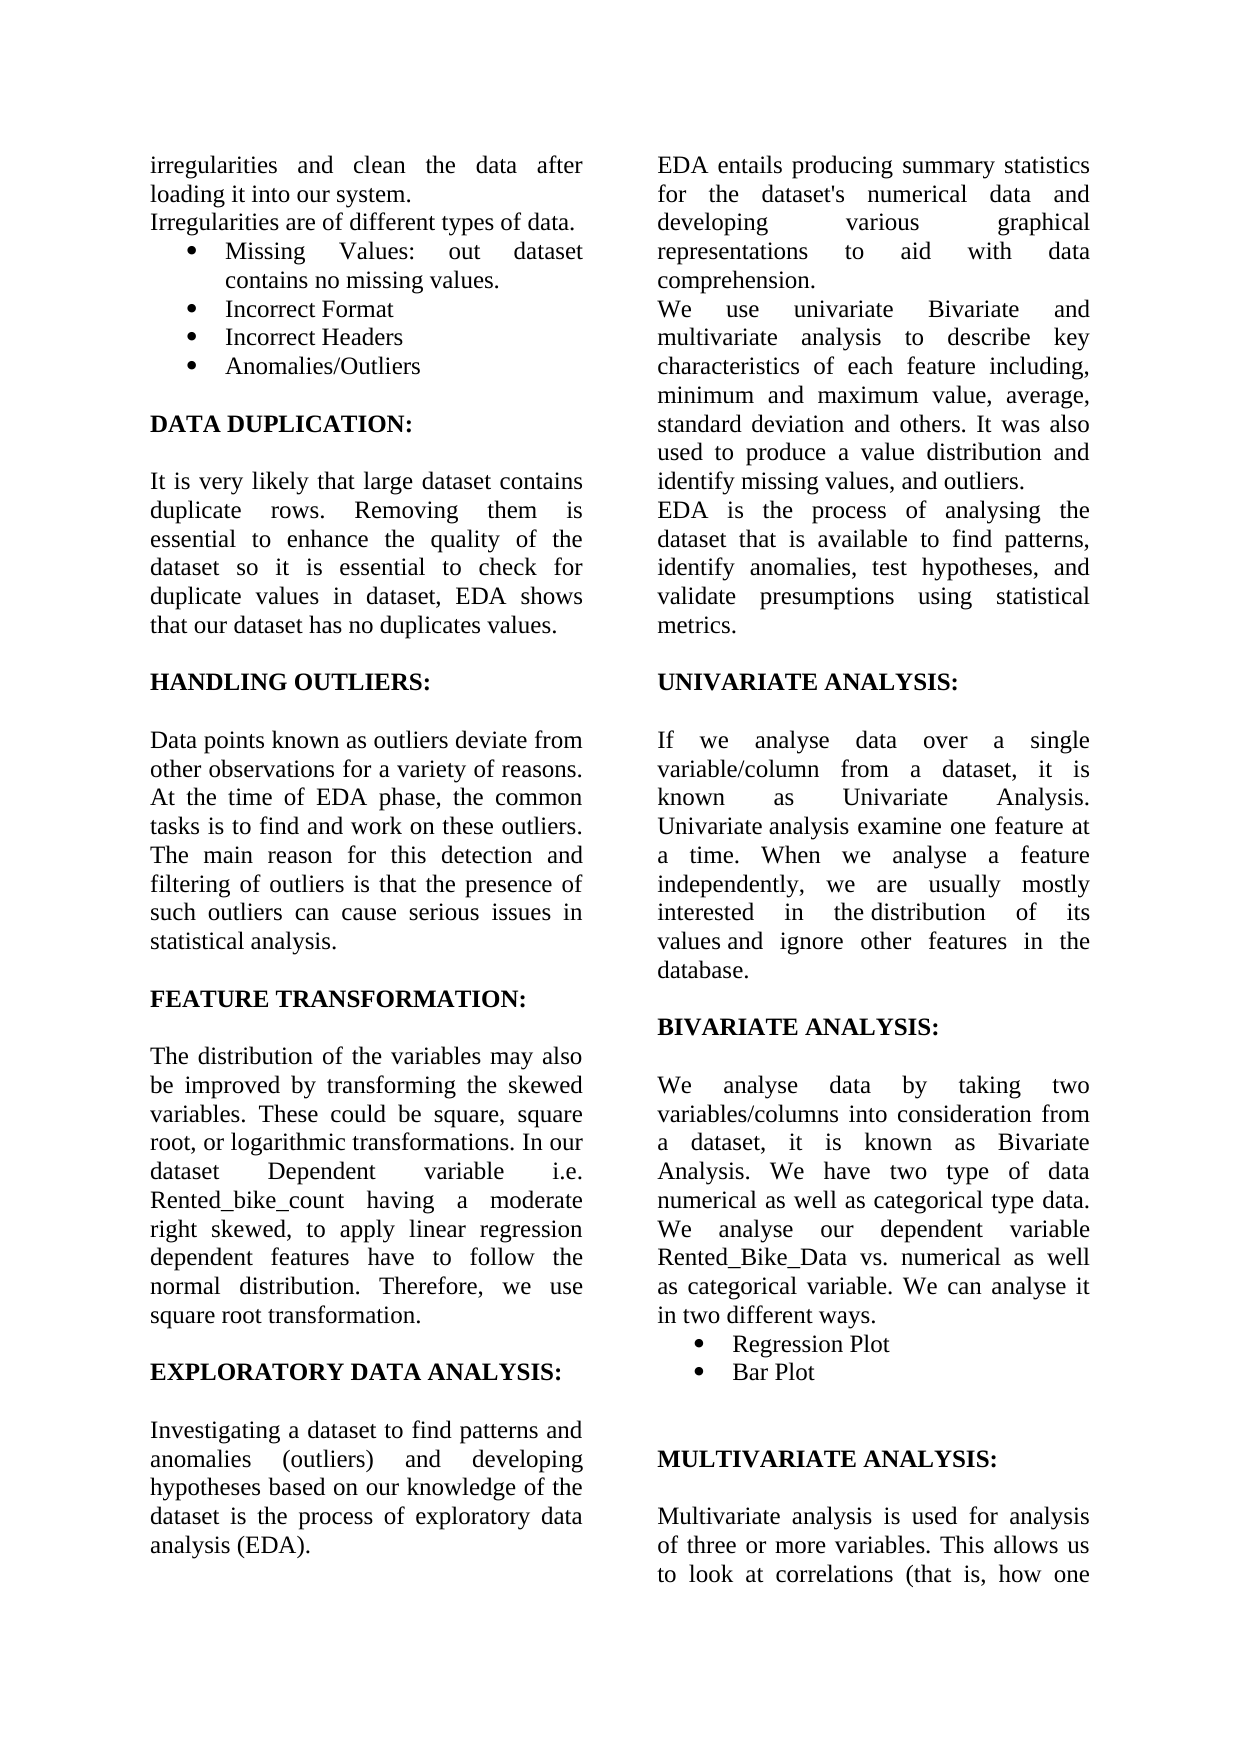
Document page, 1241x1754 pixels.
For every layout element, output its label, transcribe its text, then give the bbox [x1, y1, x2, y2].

text We analyse data by taking two variables/columns into consideration from a dataset, it is known as Bivariate Analysis. We have two type of data numerical as well as categorical type data. We analyse our dependent variable Rented_Bike_Data vs. numerical as well as categorical variable. We can analyse it in two different ways. [657, 1070, 1090, 1329]
text It is very likely that large dataset contains duplicate rows. Removing them is essential to enhance the quality of the dataset so it is essential to check for duplicate values in dataset, EDA shows that our dataset has no duplicates values. [150, 466, 583, 639]
text Data points known as outliers deviate from other observations for a variety of reasons. At the time of EDA phase, the common tasks is to find and work on these outliers. The main reason for this detection and filtering of outliers is that the presence of such outliers can cause serious issues in statistical analysis. [150, 725, 583, 955]
text UNIVARIATE ANALYSIS: [657, 667, 1090, 696]
list Incorrect Headers [187, 322, 583, 351]
list Incorrect Format [187, 294, 583, 322]
text We use univariate Bivariate and multivariate analysis to describe key characteristics of each feature including, minimum and maximum value, average, standard deviation and others. It was also used to produce a value distribution and identify missing values, and outliers. [657, 294, 1090, 495]
text EDA is the process of analysing the dataset that is available to find patterns, identify anomalies, test hypotheses, and validate presumptions using statistical metrics. [657, 495, 1090, 639]
list Bar Plot [694, 1357, 1090, 1386]
text EDA entails producing summary statistics for the dataset's numerical data and developing various graphical representations to aid with data comprehension. [657, 150, 1090, 294]
text BIVARIATE ANALYSIS: [657, 1012, 1090, 1041]
text Investigating a dataset to find patterns and anomalies (outliers) and developing hypotheses based on our knowledge of the dataset is the process of exploratory data analysis (EDA). [150, 1415, 583, 1559]
text MULTIVARIATE ANALYSIS: [657, 1444, 1090, 1472]
text DATA DUPLICATION: [150, 409, 583, 437]
list Missing Values: out dataset contains no missing values. [187, 236, 583, 294]
text EXPLORATORY DATA ANALYSIS: [150, 1357, 583, 1386]
text If we analyse data over a single variable/column from a dataset, it is known as Univariate Analysis. Univariate analysis examine one feature at a time. When we analyse a feature independently, we are usually mostly interested in the distribution of its values and ignore other features in the database. [657, 725, 1090, 984]
list Anomalies/Outliers [187, 351, 583, 380]
list Regression Plot [694, 1329, 1090, 1357]
text HANDLING OUTLIERS: [150, 667, 583, 696]
text FEATURE TRANSFORMATION: [150, 984, 583, 1012]
text The distribution of the variables may also be improved by transforming the skewed variables. These could be square, square root, or logarithmic transformations. In our dataset Dependent variable i.e. Rented_bike_count having a moderate right skewed, to apply linear regression dependent features have to follow the normal distribution. Therefore, we use square root transformation. [150, 1041, 583, 1329]
text Irregularities are of different types of data. [150, 207, 583, 236]
